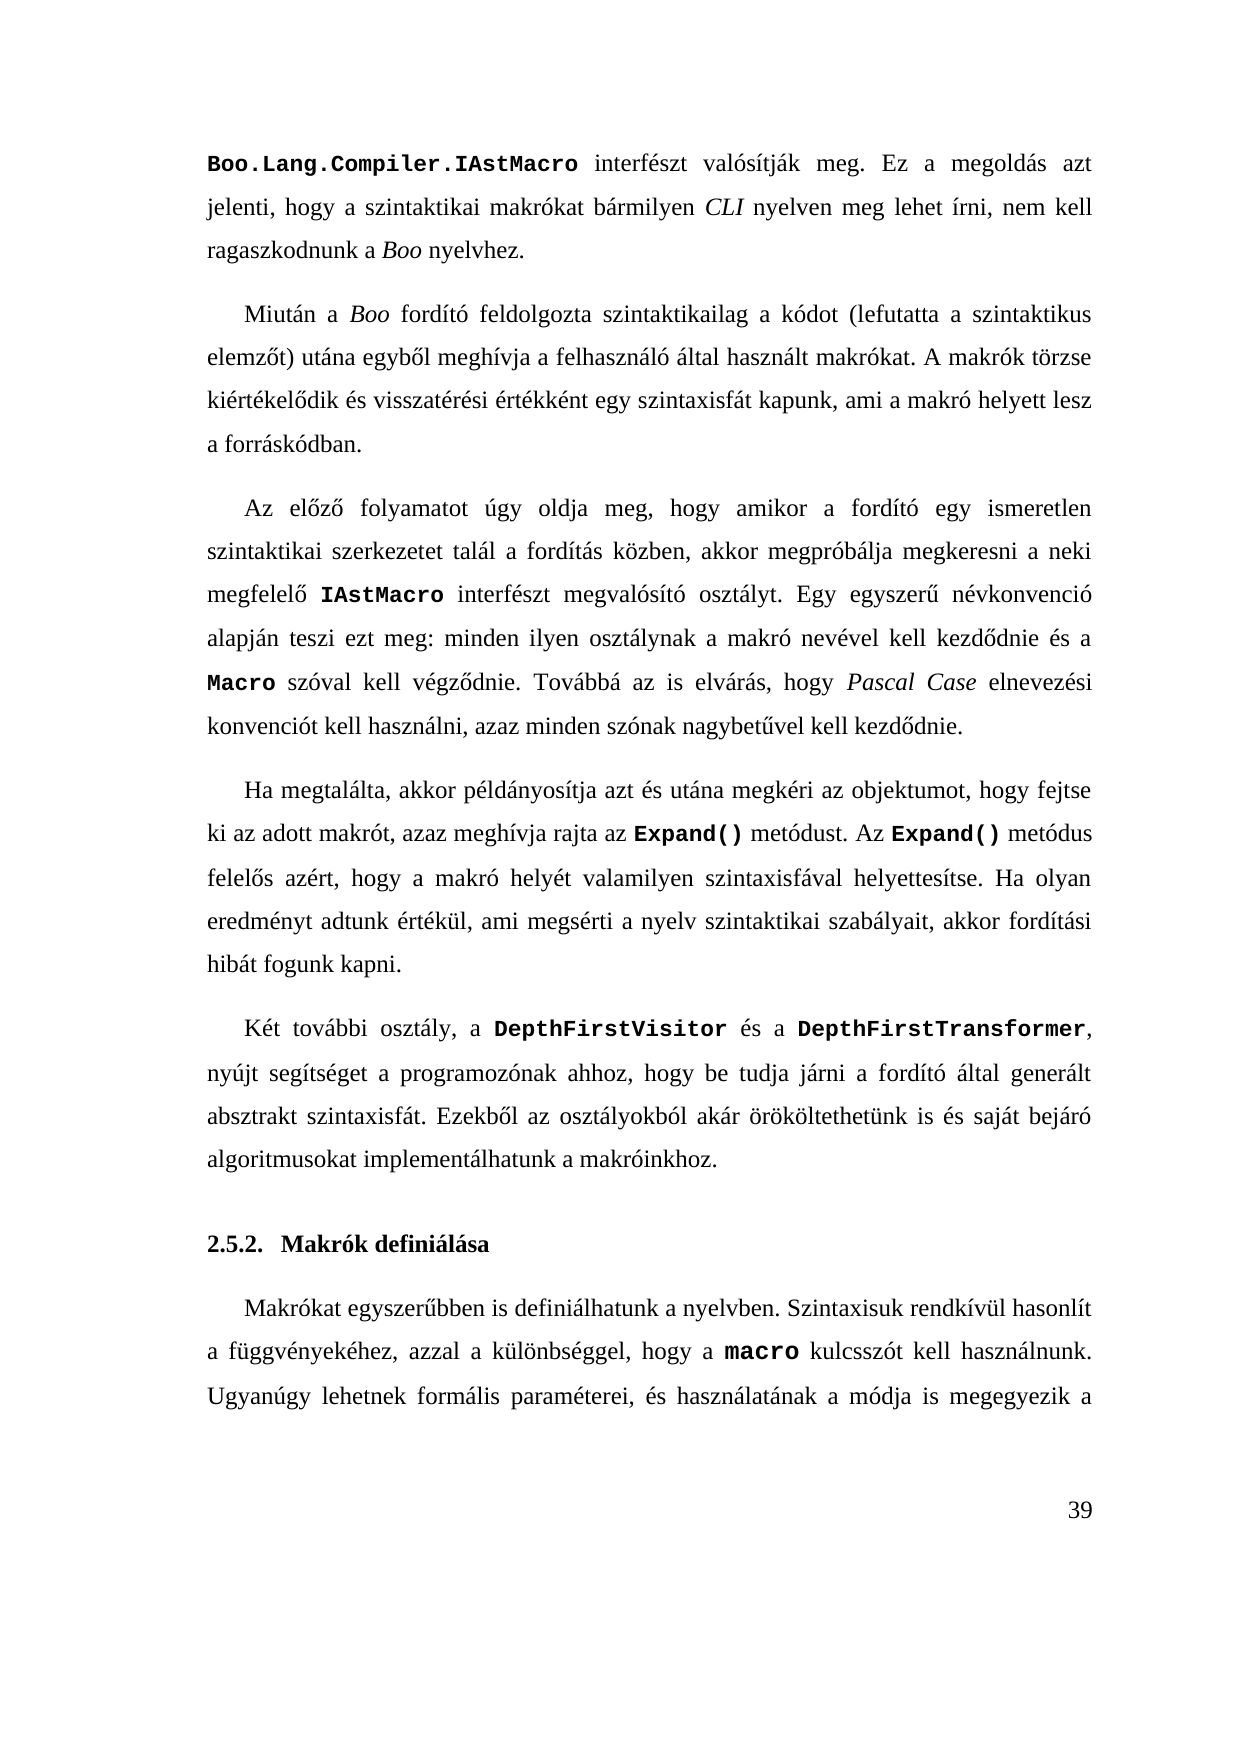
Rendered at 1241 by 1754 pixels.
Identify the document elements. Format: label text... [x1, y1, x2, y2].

text Ha megtalálta, akkor példányosítja azt és utána megkéri az objektumot, hogy fejtse ki az adott makrót, azaz meghívja rajta az Expand() metódust. Az Expand() metódus felelős azért, hogy a makró helyét valamilyen szintaxisfával helyettesítse. Ha olyan eredményt adtunk értékül, ami megsérti a nyelv szintaktikai szabályait, akkor fordítási hibát fogunk kapni. [207, 775, 1092, 978]
text Miután a Boo fordító feldolgozta szintaktikailag a kódot (lefutatta a szintaktikus elemzőt) utána egyből meghívja a felhasználó által használt makrókat. A makrók törzse kiértékelődik és visszatérési értékként egy szintaxisfát kapunk, ami a makró helyett lesz a forráskódban. [207, 299, 1092, 457]
text Az előző folyamatot úgy oldja meg, hogy amikor a fordító egy ismeretlen szintaktikai szerkezetet talál a fordítás közben, akkor megpróbálja megkeresni a neki megfelelő IAstMacro interfészt megvalósító osztályt. Egy egyszerű névkonvenció alapján teszi ezt meg: minden ilyen osztálynak a makró nevével kell kezdődnie és a Macro szóval kell végződnie. Továbbá az is elvárás, hogy Pascal Case elnevezési konvenciót kell használni, azaz minden szónak nagybetűvel kell kezdődnie. [207, 493, 1092, 740]
text Két további osztály, a DepthFirstVisitor és a DepthFirstTransformer, nyújt segítséget a programozónak ahhoz, hogy be tudja járni a fordító által generált absztrakt szintaxisfát. Ezekből az osztályokból akár örököltethetünk is és saját bejáró algoritmusokat implementálhatunk a makróinkhoz. [207, 1013, 1092, 1173]
subtitle Makrók definiálása [207, 1229, 1092, 1257]
